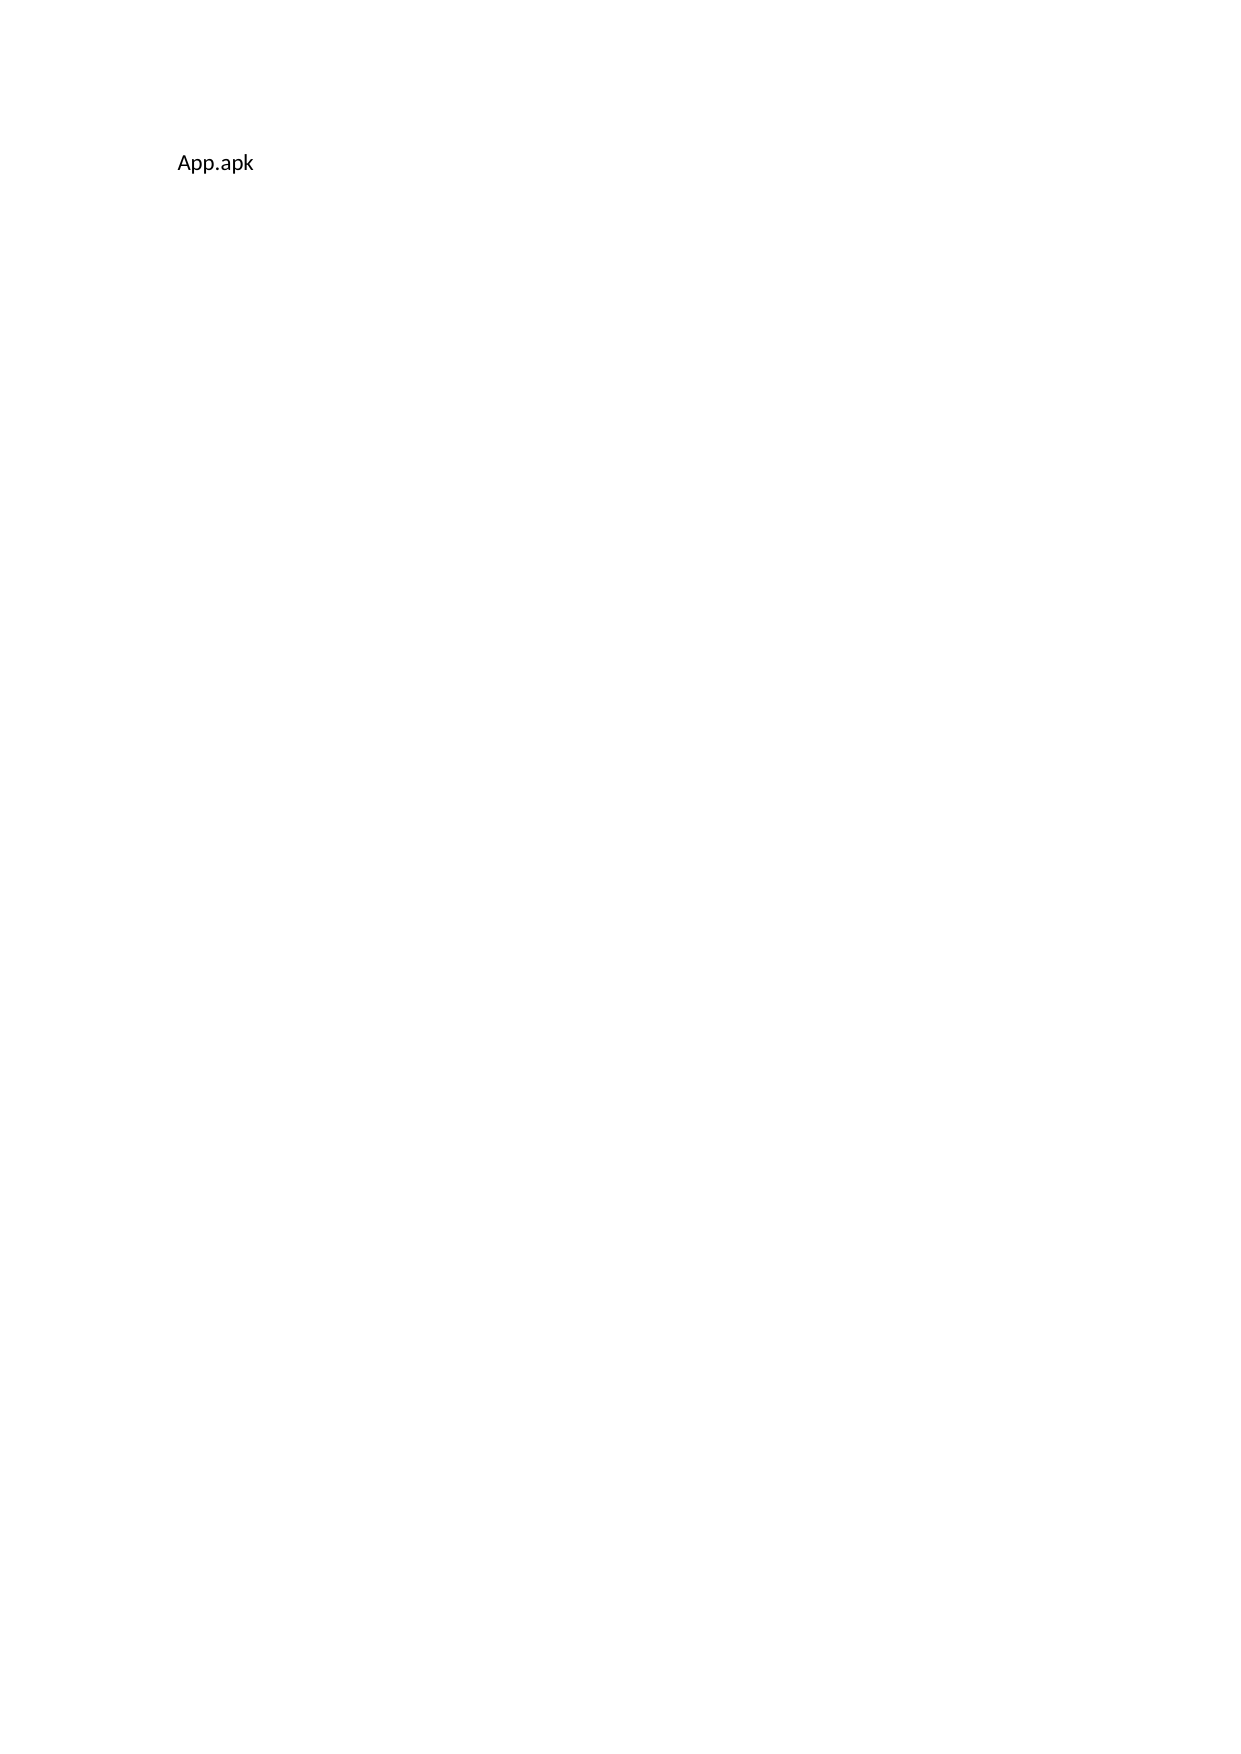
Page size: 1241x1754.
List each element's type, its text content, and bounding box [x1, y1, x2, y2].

text App.apk [177, 148, 1063, 176]
